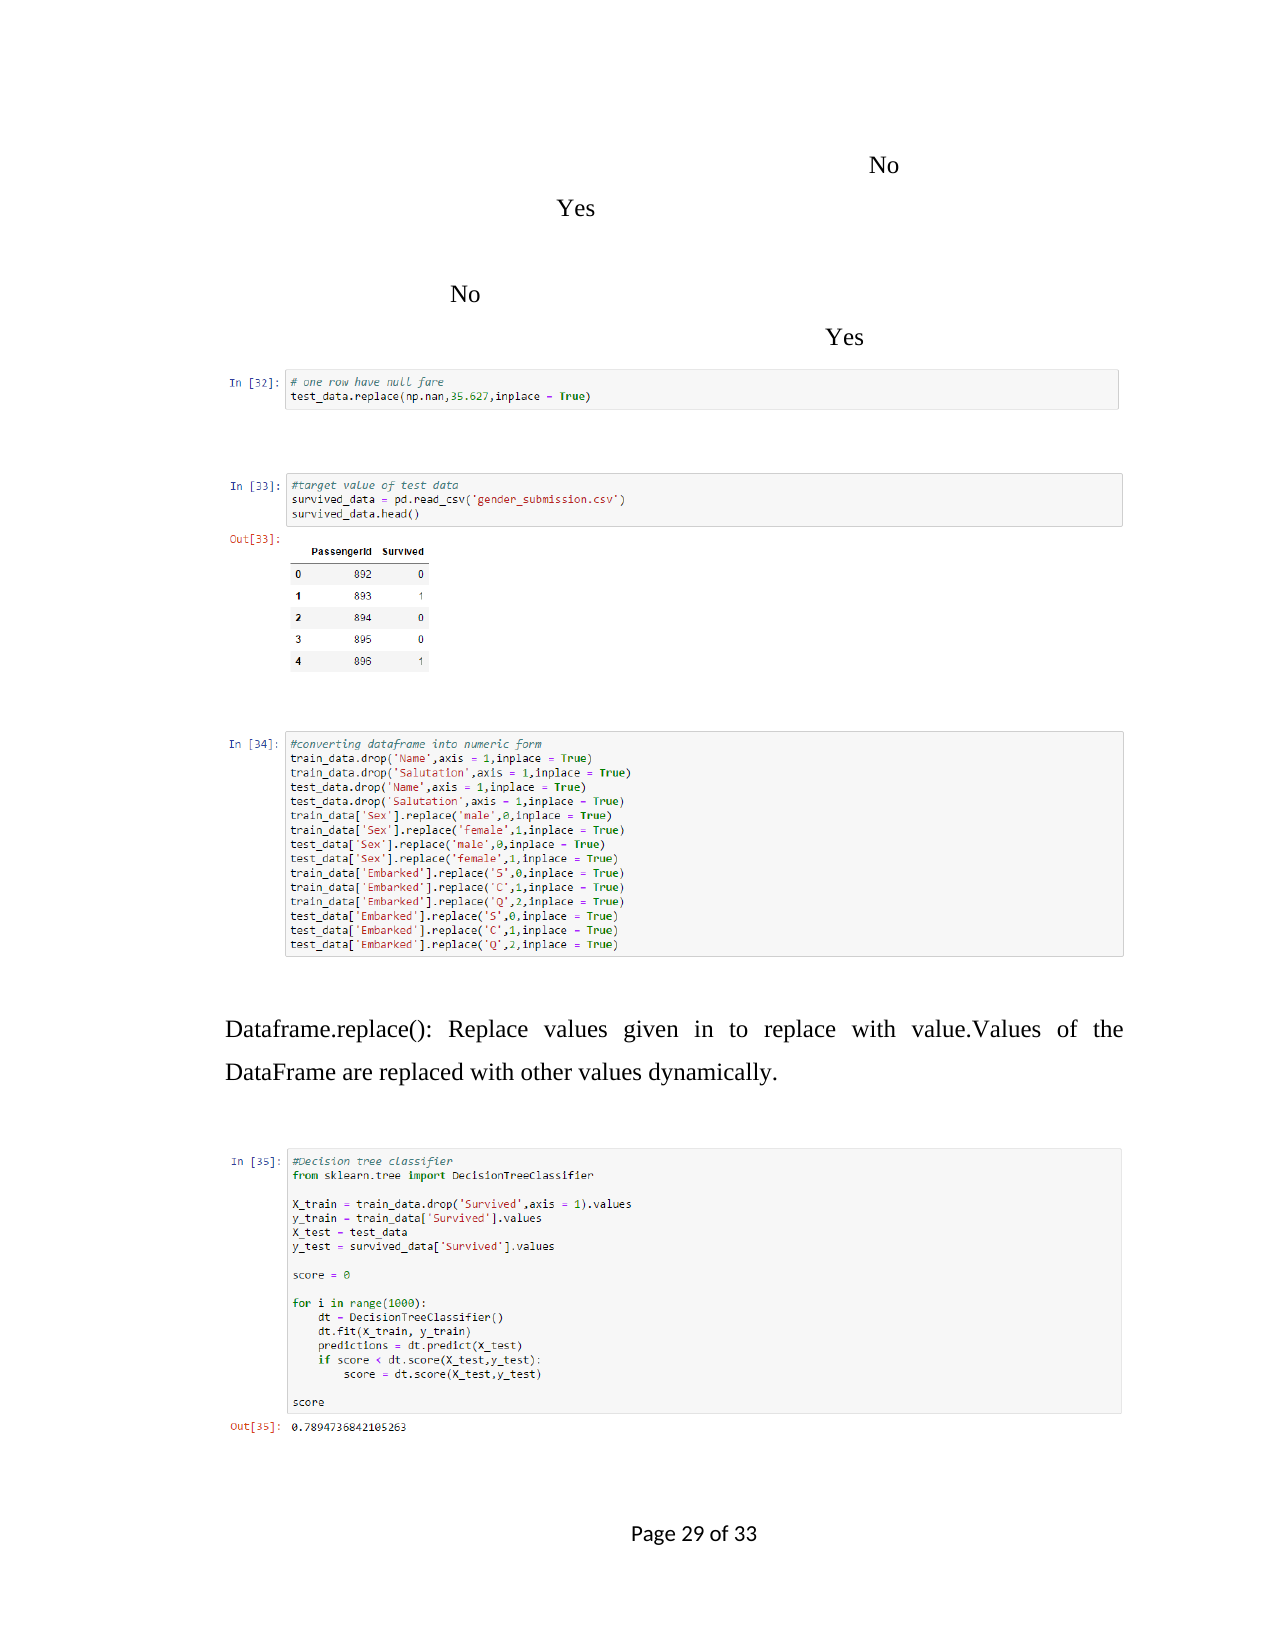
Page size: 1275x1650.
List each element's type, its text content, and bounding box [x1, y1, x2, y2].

text Yes [225, 193, 1125, 222]
picture [225, 1143, 1125, 1439]
text Yes [225, 322, 1125, 351]
picture [225, 729, 1125, 958]
text No [225, 279, 1125, 307]
text Dataframe.replace(): Replace values given in to replace with value.Values of the DataFrame are replaced with other values dynamically. [225, 1014, 1125, 1086]
text No [225, 150, 1125, 179]
picture [225, 472, 1124, 672]
picture [225, 365, 1124, 415]
